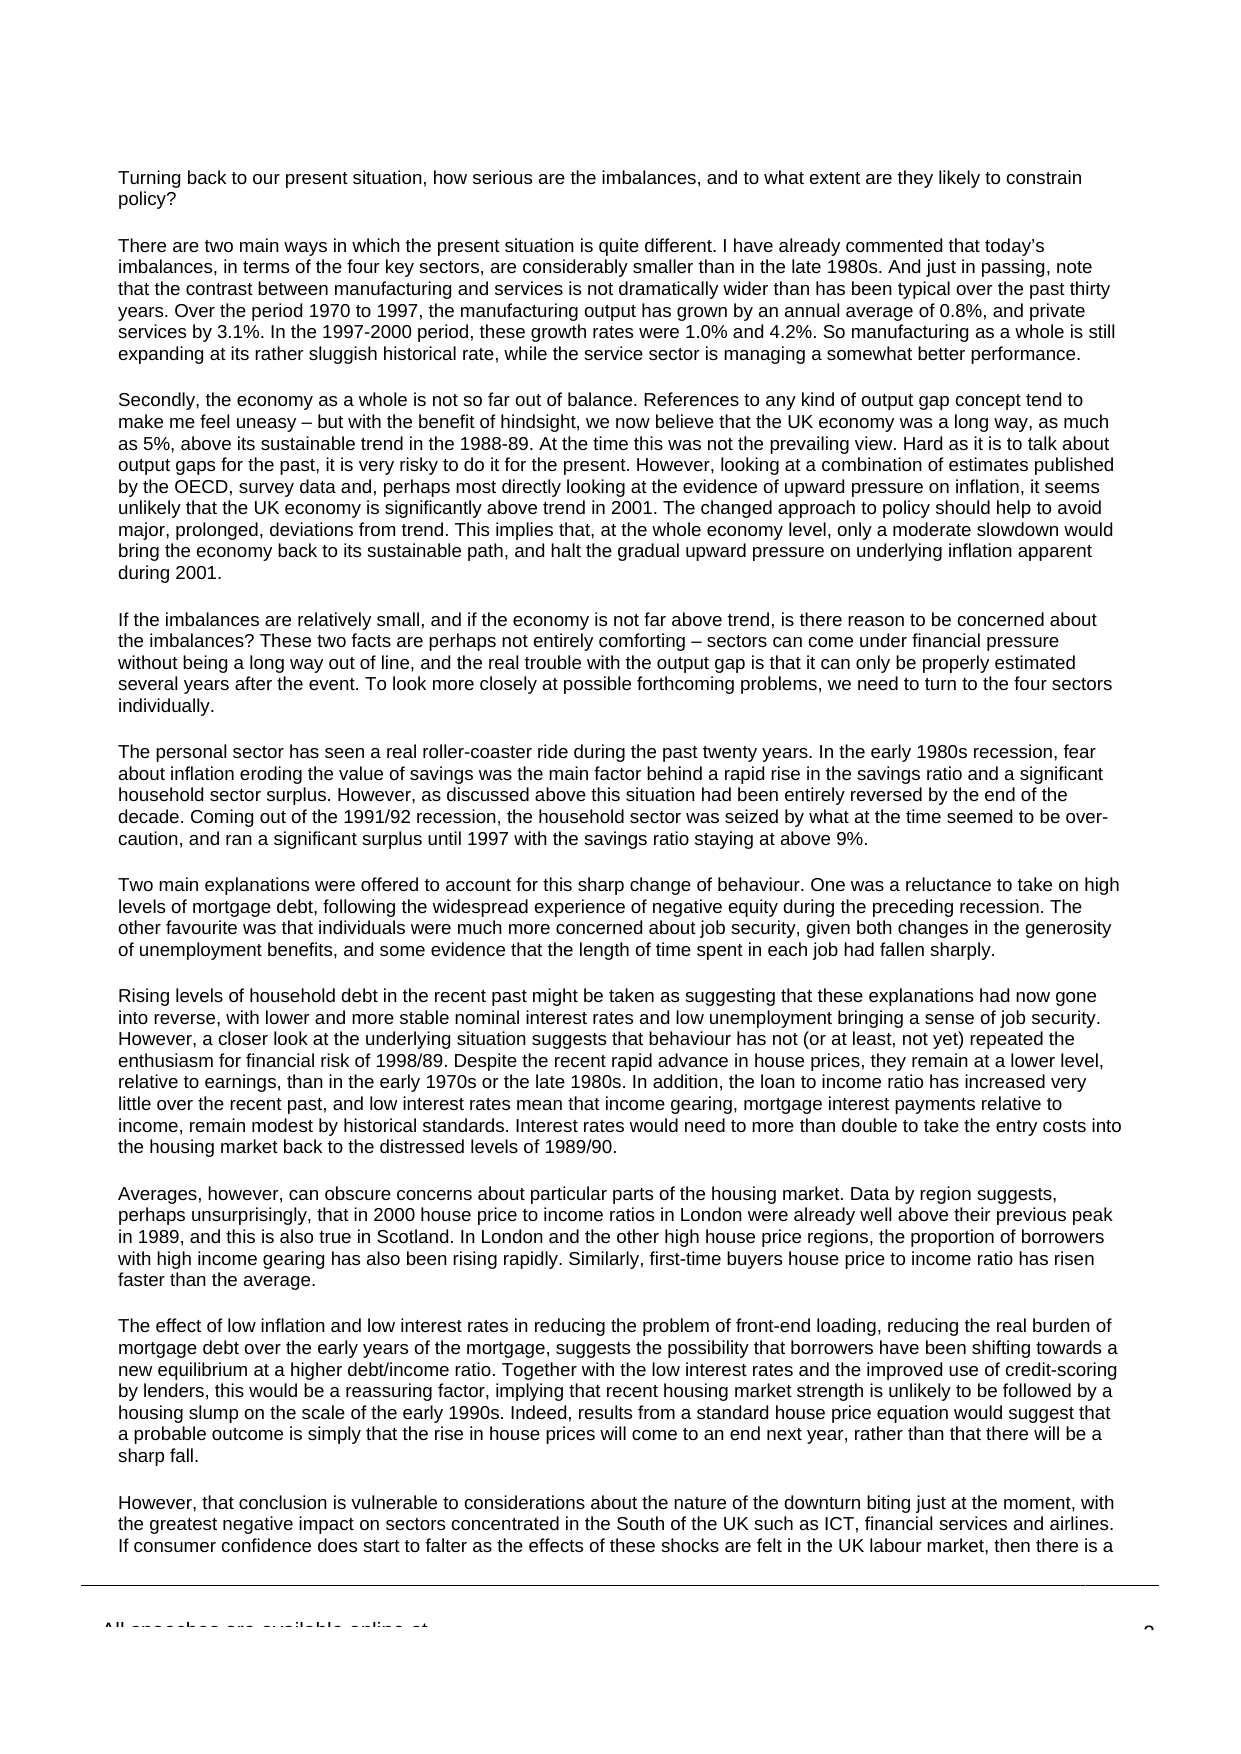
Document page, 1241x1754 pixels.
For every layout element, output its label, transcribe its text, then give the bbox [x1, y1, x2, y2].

text The effect of low inflation and low interest rates in reducing the problem of front-end loading, reducing the real burden of mortgage debt over the early years of the mortgage, suggests the possibility that borrowers have been shifting towards a new equilibrium at a higher debt/income ratio. Together with the low interest rates and the improved use of credit-scoring by lenders, this would be a reassuring factor, implying that recent housing market strength is unlikely to be followed by a housing slump on the scale of the early 1990s. Indeed, results from a standard house price equation would suggest that a probable outcome is simply that the rise in house prices will come to an end next year, rather than that there will be a sharp fall. [118, 1315, 1119, 1466]
text Rising levels of household debt in the recent past might be taken as suggesting that these explanations had now gone into reverse, with lower and more stable nominal interest rates and low unemployment bringing a sense of job security. However, a closer look at the underlying situation suggests that behaviour has not (or at least, not yet) repeated the enthusiasm for financial risk of 1998/89. Despite the recent rapid advance in house prices, they remain at a lower level, relative to earnings, than in the early 1970s or the late 1980s. In addition, the loan to income ratio has increased very little over the recent past, and low interest rates mean that income gearing, mortgage interest payments relative to income, remain modest by historical standards. Interest rates would need to more than double to take the entry costs into the housing market back to the distressed levels of 1989/90. [118, 985, 1122, 1158]
text However, that conclusion is vulnerable to considerations about the nature of the downturn biting just at the moment, with the greatest negative impact on sectors concentrated in the South of the UK such as ICT, financial services and airlines. If consumer confidence does start to falter as the effects of these shocks are felt in the UK labour market, then there is a [118, 1491, 1115, 1556]
text Secondly, the economy as a whole is not so far out of balance. References to any kind of output gap concept tend to make me feel uneasy – but with the benefit of hindsight, we now believe that the UK economy was a long way, as much as 5%, above its sustainable trend in the 1988-89. At the time this was not the prevailing view. Hard as it is to talk about output gaps for the past, it is very risky to do it for the present. However, looking at a combination of estimates published by the OECD, survey data and, perhaps most directly looking at the evidence of upward pressure on inflation, it seems unlikely that the UK economy is significantly above trend in 2001. The changed approach to policy should help to avoid major, prolonged, deviations from trend. This implies that, at the whole economy level, only a moderate slowdown would bring the economy back to its sustainable path, and halt the gradual upward pressure on underlying inflation apparent during 2001. [118, 389, 1116, 583]
text Two main explanations were offered to account for this sharp change of behaviour. One was a reluctance to take on high levels of mortgage debt, following the widespread experience of negative equity during the preceding recession. The other favourite was that individuals were much more concerned about job security, given both changes in the generosity of unemployment benefits, and some evidence that the length of time spent in each job had fallen sharply. [118, 874, 1121, 960]
text The personal sector has seen a real roller-coaster ride during the past twenty years. In the early 1980s recession, fear about inflation eroding the value of savings was the main factor behind a rapid rise in the savings ratio and a significant household sector surplus. However, as discussed above this situation had been entirely reversed by the end of the decade. Coming out of the 1991/92 recession, the household sector was seized by what at the time seemed to be over- caution, and ran a significant surplus until 1997 with the savings ratio staying at above 9%. [118, 741, 1110, 849]
text There are two main ways in which the present situation is quite different. I have already commented that today’s imbalances, in terms of the four key sectors, are considerably smaller than in the late 1980s. And just in passing, note that the contrast between manufacturing and services is not dramatically wider than has been typical over the past thirty years. Over the period 1970 to 1997, the manufacturing output has grown by an annual average of 0.8%, and private services by 3.1%. In the 1997-2000 period, these growth rates were 1.0% and 4.2%. So manufacturing as a whole is still expanding at its rather sluggish historical rate, while the service sector is managing a somewhat better performance. [118, 235, 1117, 364]
text Averages, however, can obscure concerns about particular parts of the housing market. Data by region suggests, perhaps unsurprisingly, that in 2000 house price to income ratios in London were already well above their previous peak in 1989, and this is also true in Scotland. In London and the other high house price regions, the proportion of borrowers with high income gearing has also been rising rapidly. Similarly, first-time buyers house price to income ratio has risen faster than the average. [118, 1183, 1114, 1290]
text Turning back to our present situation, how serious are the imbalances, and to what extent are they likely to constrain policy? [118, 167, 1084, 210]
text If the imbalances are relatively small, and if the economy is not far above trend, is there reason to be concerned about the imbalances? These two facts are perhaps not entirely comforting – sectors can come under financial pressure without being a long way out of line, and the real trouble with the output gap is that it can only be properly estimated several years after the event. To look more closely at possible forthcoming problems, we need to turn to the four sectors individually. [118, 608, 1114, 716]
